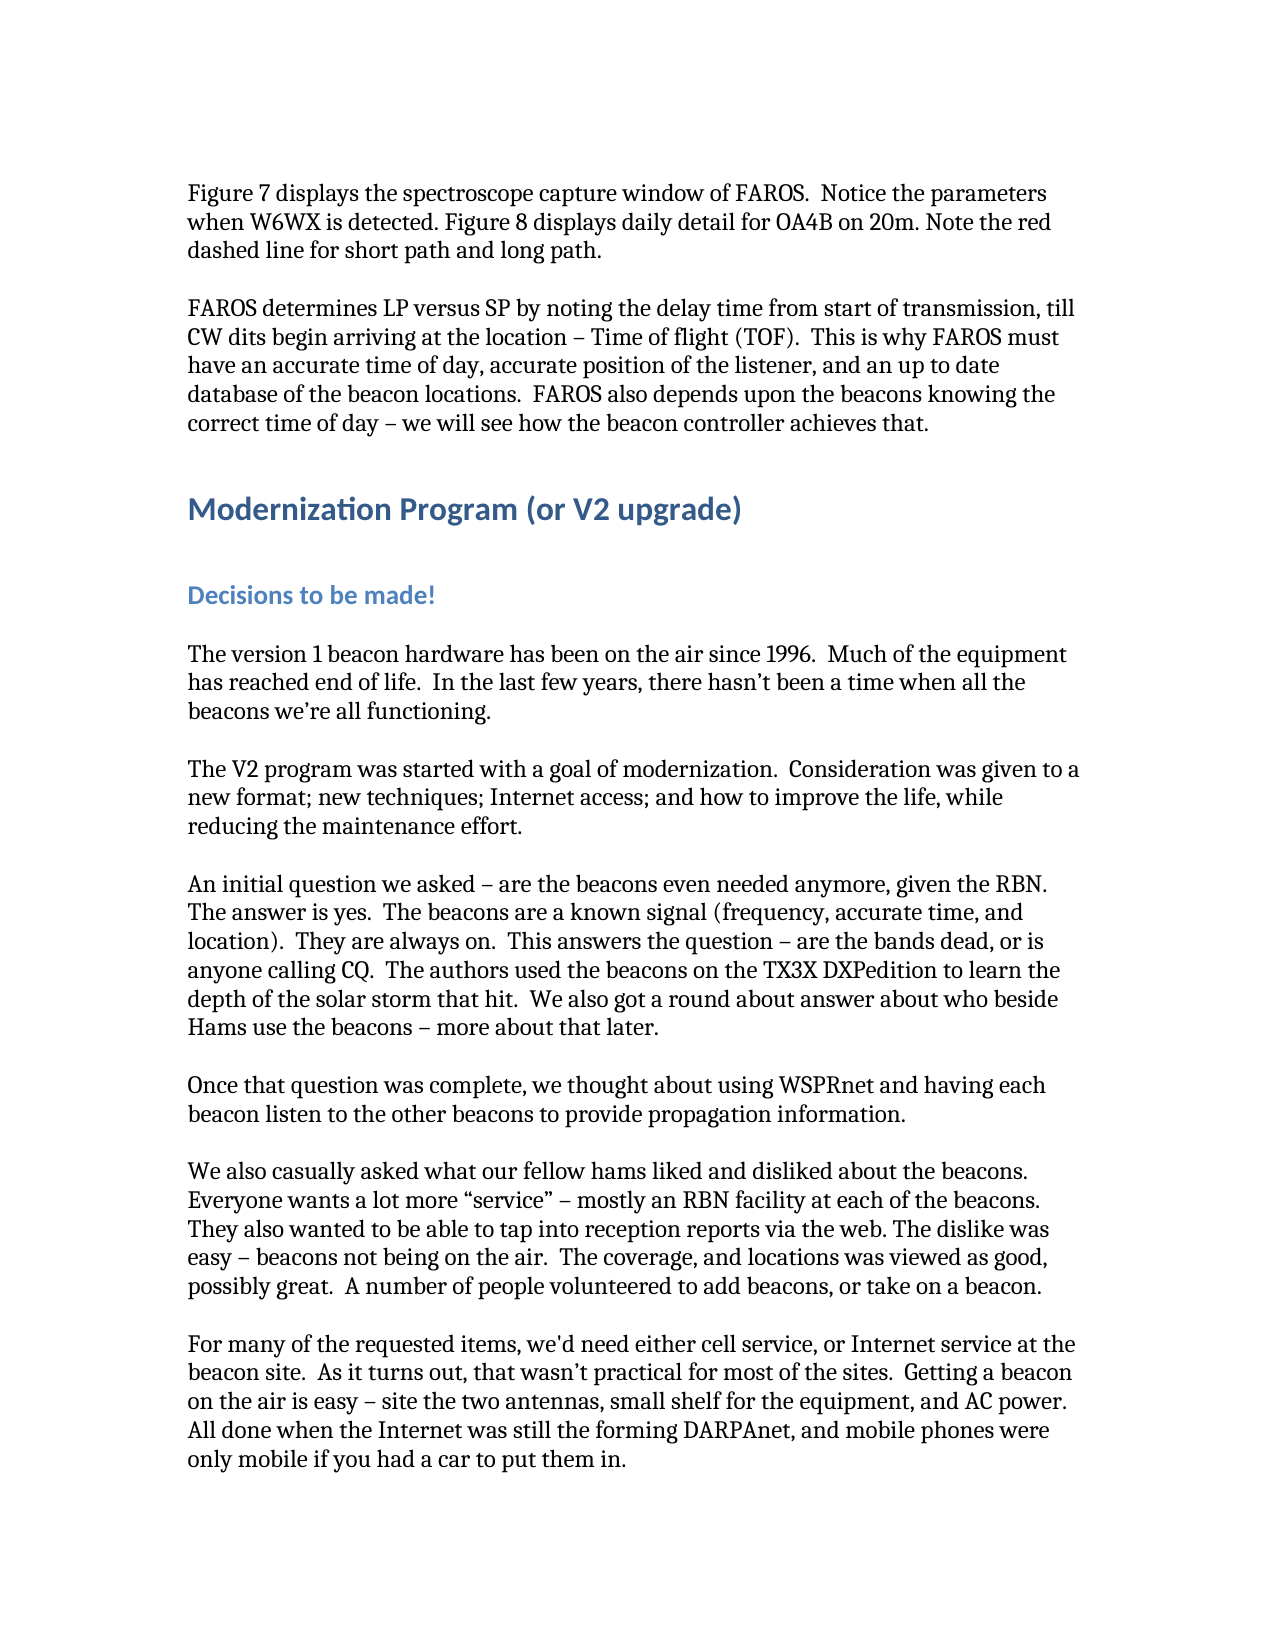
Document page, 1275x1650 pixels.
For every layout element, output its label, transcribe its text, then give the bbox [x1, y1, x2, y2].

subtitle Modernization Program (or V2 upgrade) [187, 487, 1087, 528]
text The version 1 beacon hardware has been on the air since 1996. Much of the equipment has reached end of life. In the last few years, there hasn’t been a time when all the beacons we’re all functioning. [187, 639, 1087, 726]
text FAROS determines LP versus SP by noting the delay time from start of transmission, till CW dits begin arriving at the location – Time of flight (TOF). This is why FAROS must have an accurate time of day, accurate position of the listener, and an up to date database of the beacon locations. FAROS also depends upon the beacons knowing the correct time of day – we will see how the beacon controller achieves that. [187, 294, 1087, 437]
text The V2 program was started with a goal of modernization. Consideration was given to a new format; new techniques; Internet access; and how to improve the life, while reducing the maintenance effort. [187, 754, 1087, 841]
text An initial question we asked – are the beacons even needed anymore, given the RBN. The answer is yes. The beacons are a known signal (frequency, accurate time, and location). They are always on. This answers the question – are the bands dead, or is anyone calling CQ. The authors used the beacons on the TX3X DXPedition to learn the depth of the solar storm that hit. We also got a round about answer about who beside Hams use the beacons – more about that later. [187, 869, 1087, 1042]
text For many of the requested items, we'd need either cell service, or Internet service at the beacon site. As it turns out, that wasn’t practical for most of the sites. Getting a beacon on the air is easy – site the two antennas, small shelf for the equipment, and AC power. All done when the Internet was still the forming DARPAnet, and mobile phones were only mobile if you had a car to put them in. [187, 1329, 1087, 1473]
subtitle Decisions to be made! [187, 578, 1087, 611]
text We also casually asked what our fellow hams liked and disliked about the beacons. Everyone wants a lot more “service” – mostly an RBN facility at each of the beacons. They also wanted to be able to tap into reception reports via the web. The dislike was easy – beacons not being on the air. The coverage, and locations was viewed as good, possibly great. A number of people volunteered to add beacons, or take on a beacon. [187, 1157, 1087, 1301]
text Once that question was complete, we thought about using WSPRnet and having each beacon listen to the other beacons to provide propagation information. [187, 1071, 1087, 1128]
text Figure 7 displays the spectroscope capture window of FAROS. Notice the parameters when W6WX is detected. Figure 8 displays daily detail for OA4B on 20m. Note the red dashed line for short path and long path. [187, 179, 1087, 265]
